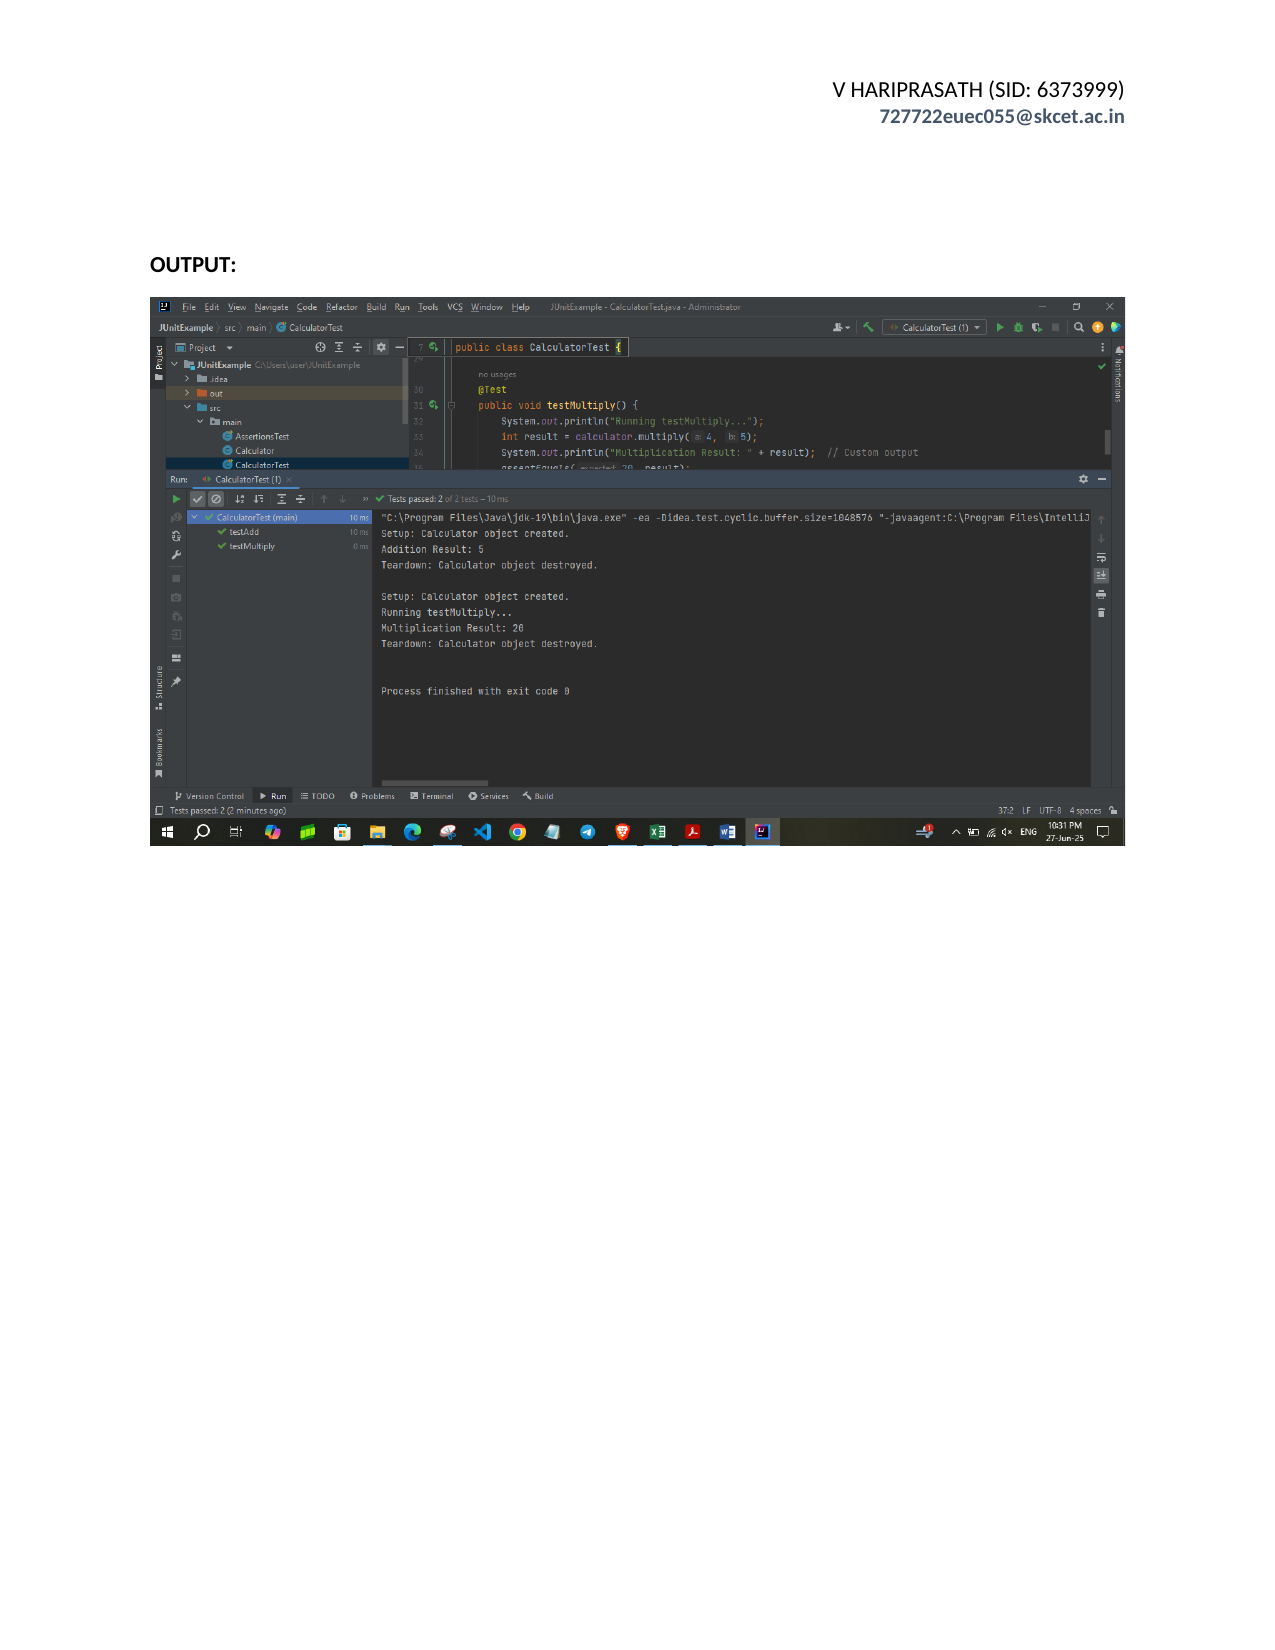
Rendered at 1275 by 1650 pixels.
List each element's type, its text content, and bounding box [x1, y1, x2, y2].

picture [150, 297, 1125, 846]
text OUTPUT: [150, 250, 1125, 278]
